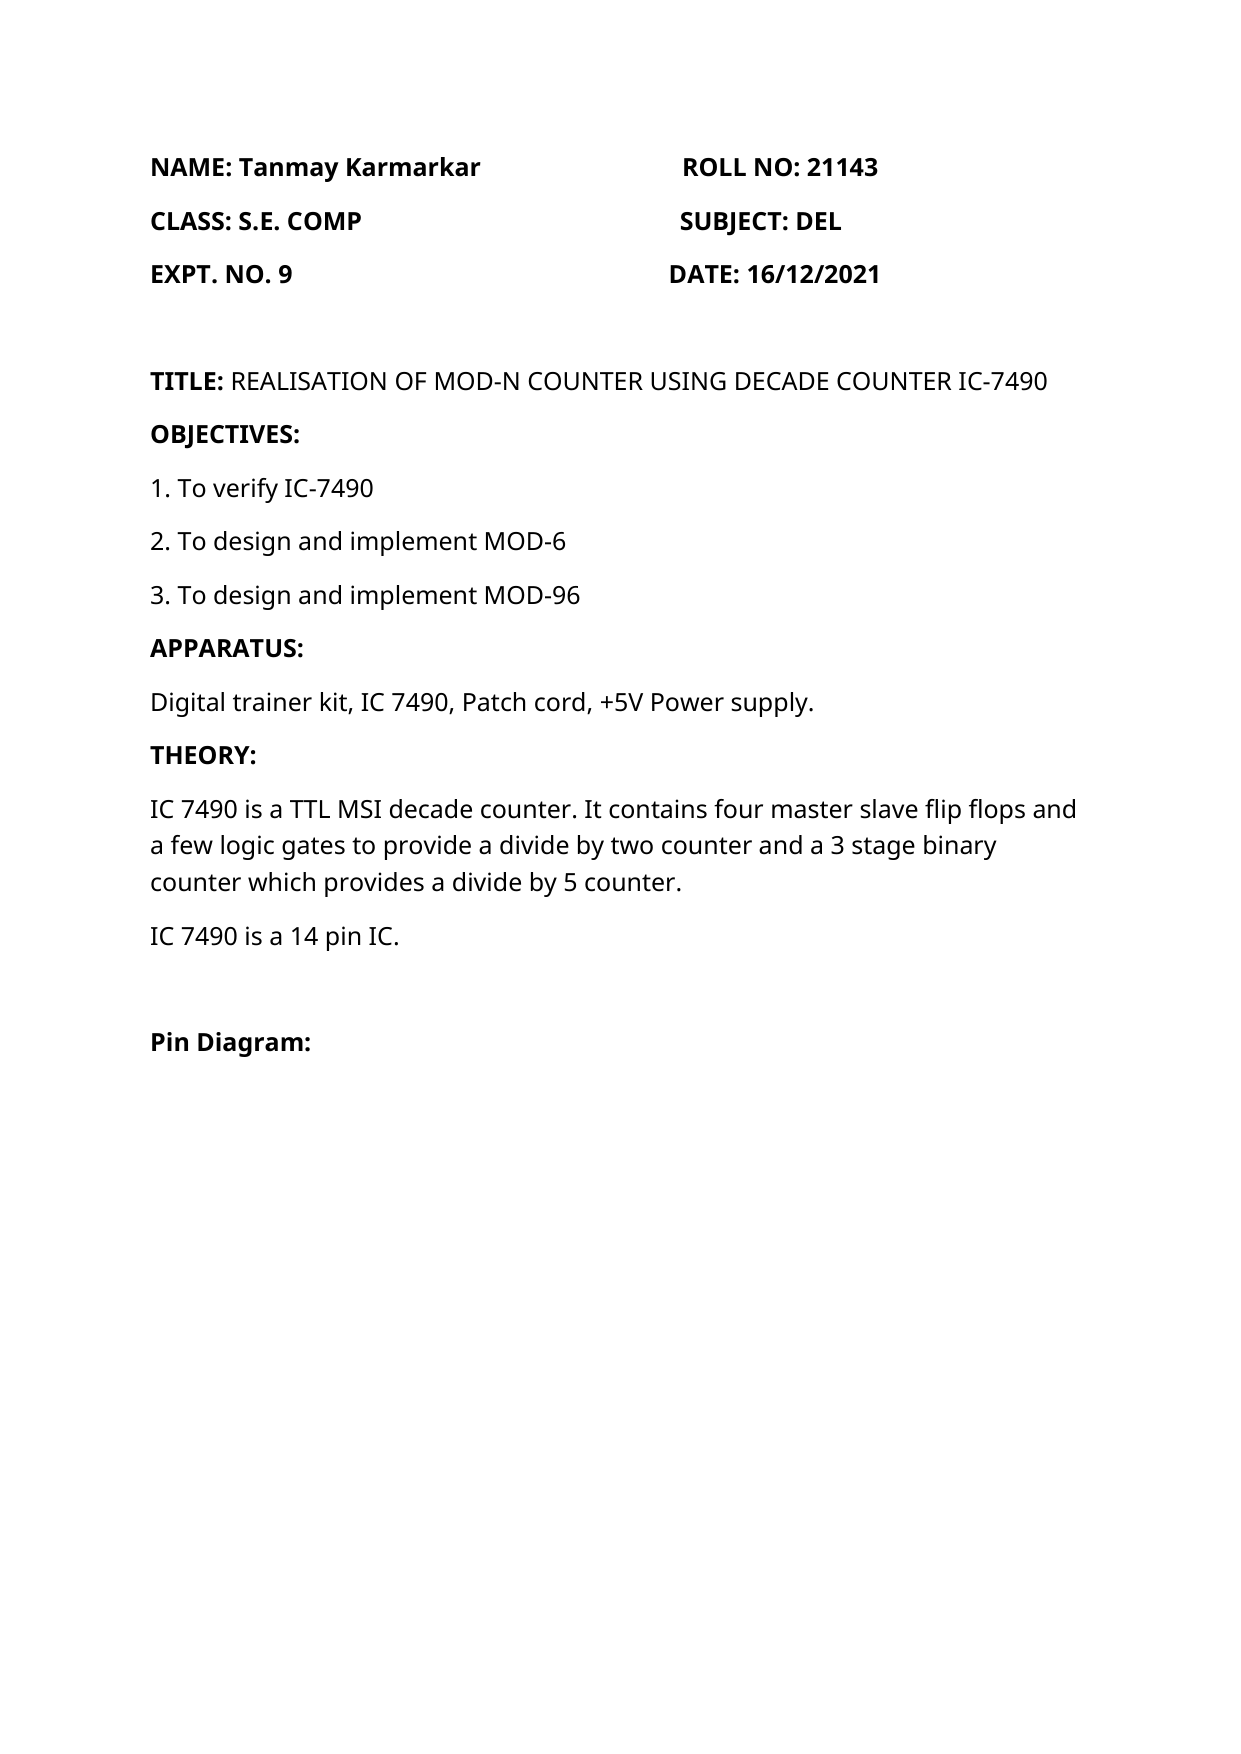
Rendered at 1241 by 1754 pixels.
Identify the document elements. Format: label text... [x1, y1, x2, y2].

text CLASS: S.E. COMP SUBJECT: DEL [150, 203, 1090, 237]
text IC 7490 is a 14 pin IC. [150, 918, 1090, 952]
text NAME: Tanmay Karmarkar ROLL NO: 21143 [150, 150, 1090, 184]
text 1. To verify IC-7490 [150, 471, 1090, 505]
text IC 7490 is a TTL MSI decade counter. It contains four master slave flip flops and a few logic gates to provide a divide by two counter and a 3 stage binary counter which provides a divide by 5 counter. [150, 791, 1090, 899]
text OBJECTIVES: [150, 417, 1090, 451]
text Pin Diagram: [150, 1025, 1090, 1059]
text EXPT. NO. 9 DATE: 16/12/2021 [150, 257, 1090, 291]
text APPARATUS: [150, 631, 1090, 665]
text TITLE: REALISATION OF MOD-N COUNTER USING DECADE COUNTER IC-7490 [150, 364, 1090, 398]
text 2. To design and implement MOD-6 [150, 524, 1090, 558]
text 3. To design and implement MOD-96 [150, 577, 1090, 612]
text THEORY: [150, 738, 1090, 772]
text Digital trainer kit, IC 7490, Patch cord, +5V Power supply. [150, 684, 1090, 718]
